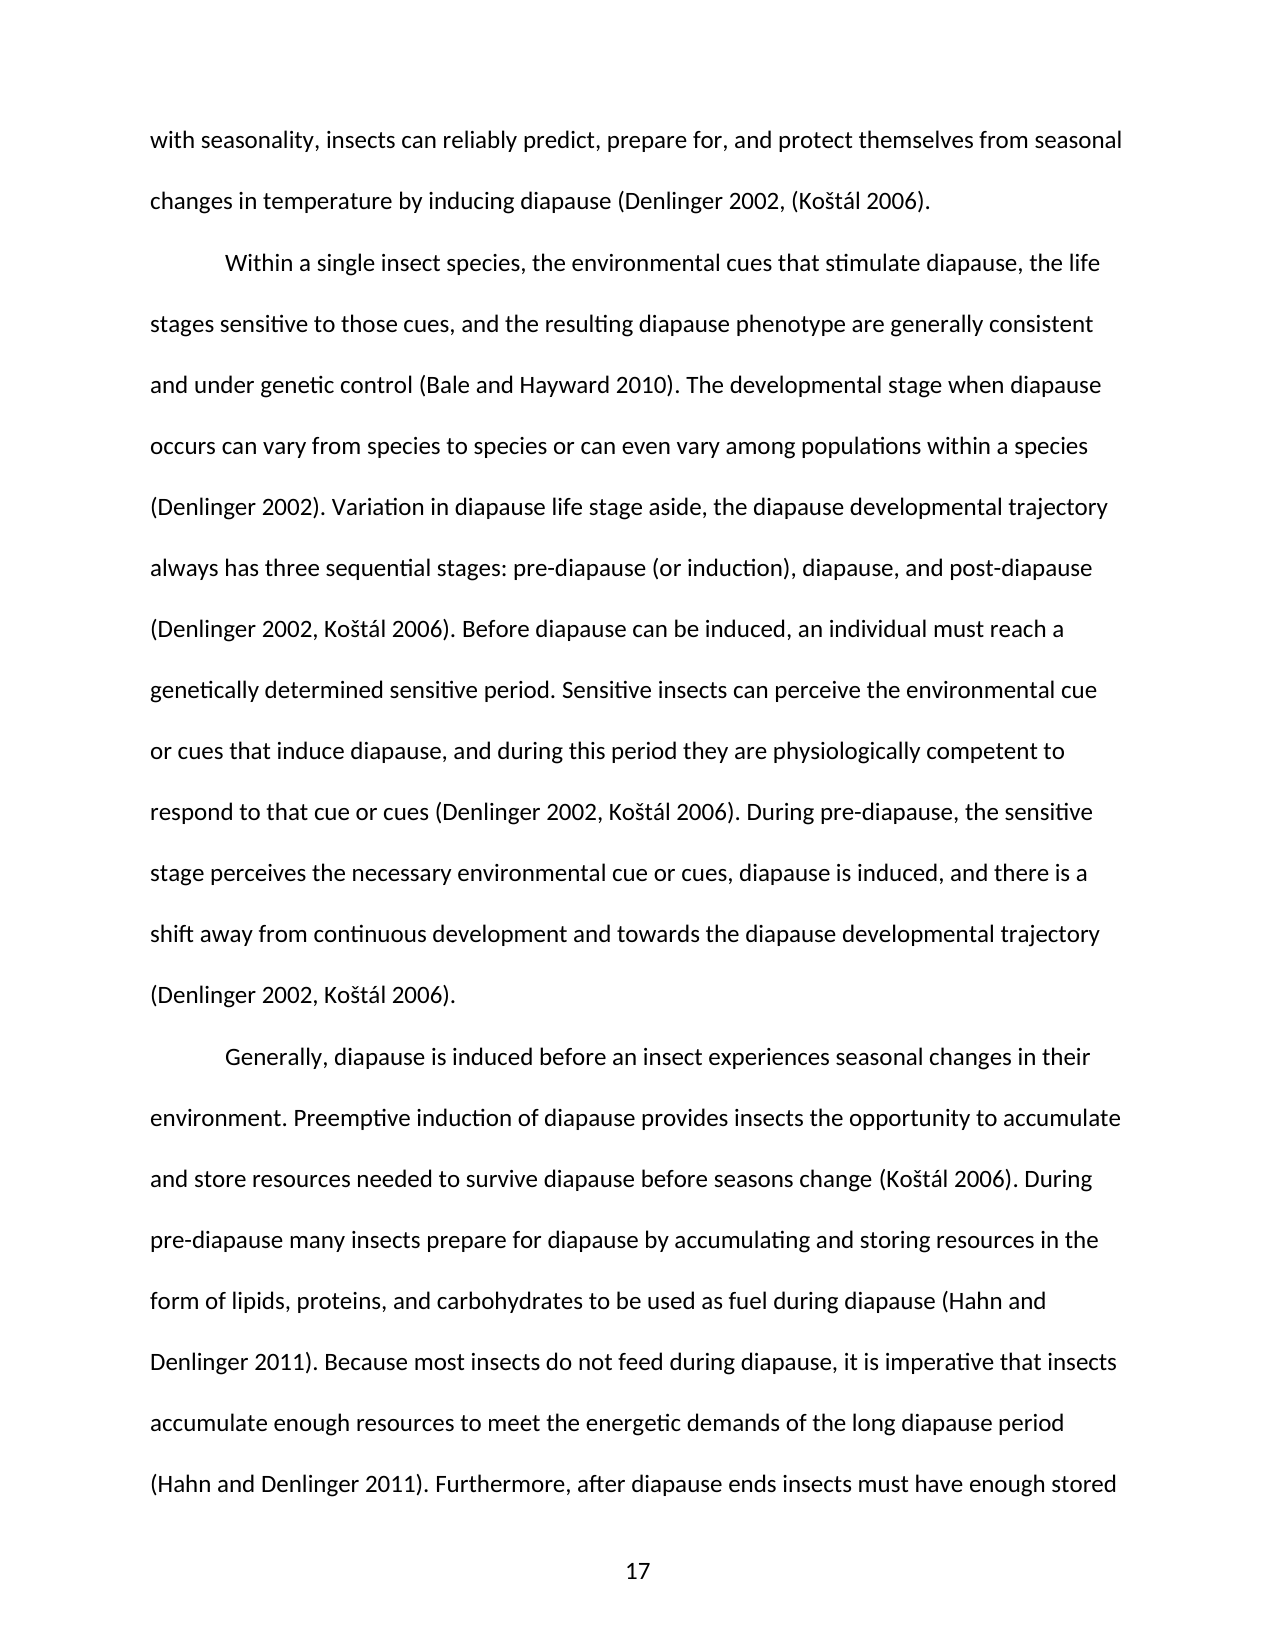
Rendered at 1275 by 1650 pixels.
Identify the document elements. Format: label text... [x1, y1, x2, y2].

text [150, 1041, 1124, 1499]
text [150, 124, 1124, 216]
text Within a single insect species, the environmental cues that stimulate diapause, the life stages sensitive to those cues, and the resulting diapause phenotype are generally consistent and under genetic control (Bale and Hayward 2010). The developmental stage when diapause occurs can vary from species to species or can even vary among populations within a species (Denlinger 2002). Variation in diapause life stage aside, the diapause developmental trajectory always has three sequential stages: pre-diapause (or induction), diapause, and post-diapause (Denlinger 2002, Koštál 2006). Before diapause can be induced, an individual must reach a genetically determined sensitive period. Sensitive insects can perceive the environmental cue or cues that induce diapause, and during this period they are physiologically competent to respond to that cue or cues (Denlinger 2002, Koštál 2006). During pre-diapause, the sensitive stage perceives the necessary environmental cue or cues, diapause is induced, and there is a shift away from continuous development and towards the diapause developmental trajectory (Denlinger 2002, Koštál 2006). [150, 247, 1124, 1010]
